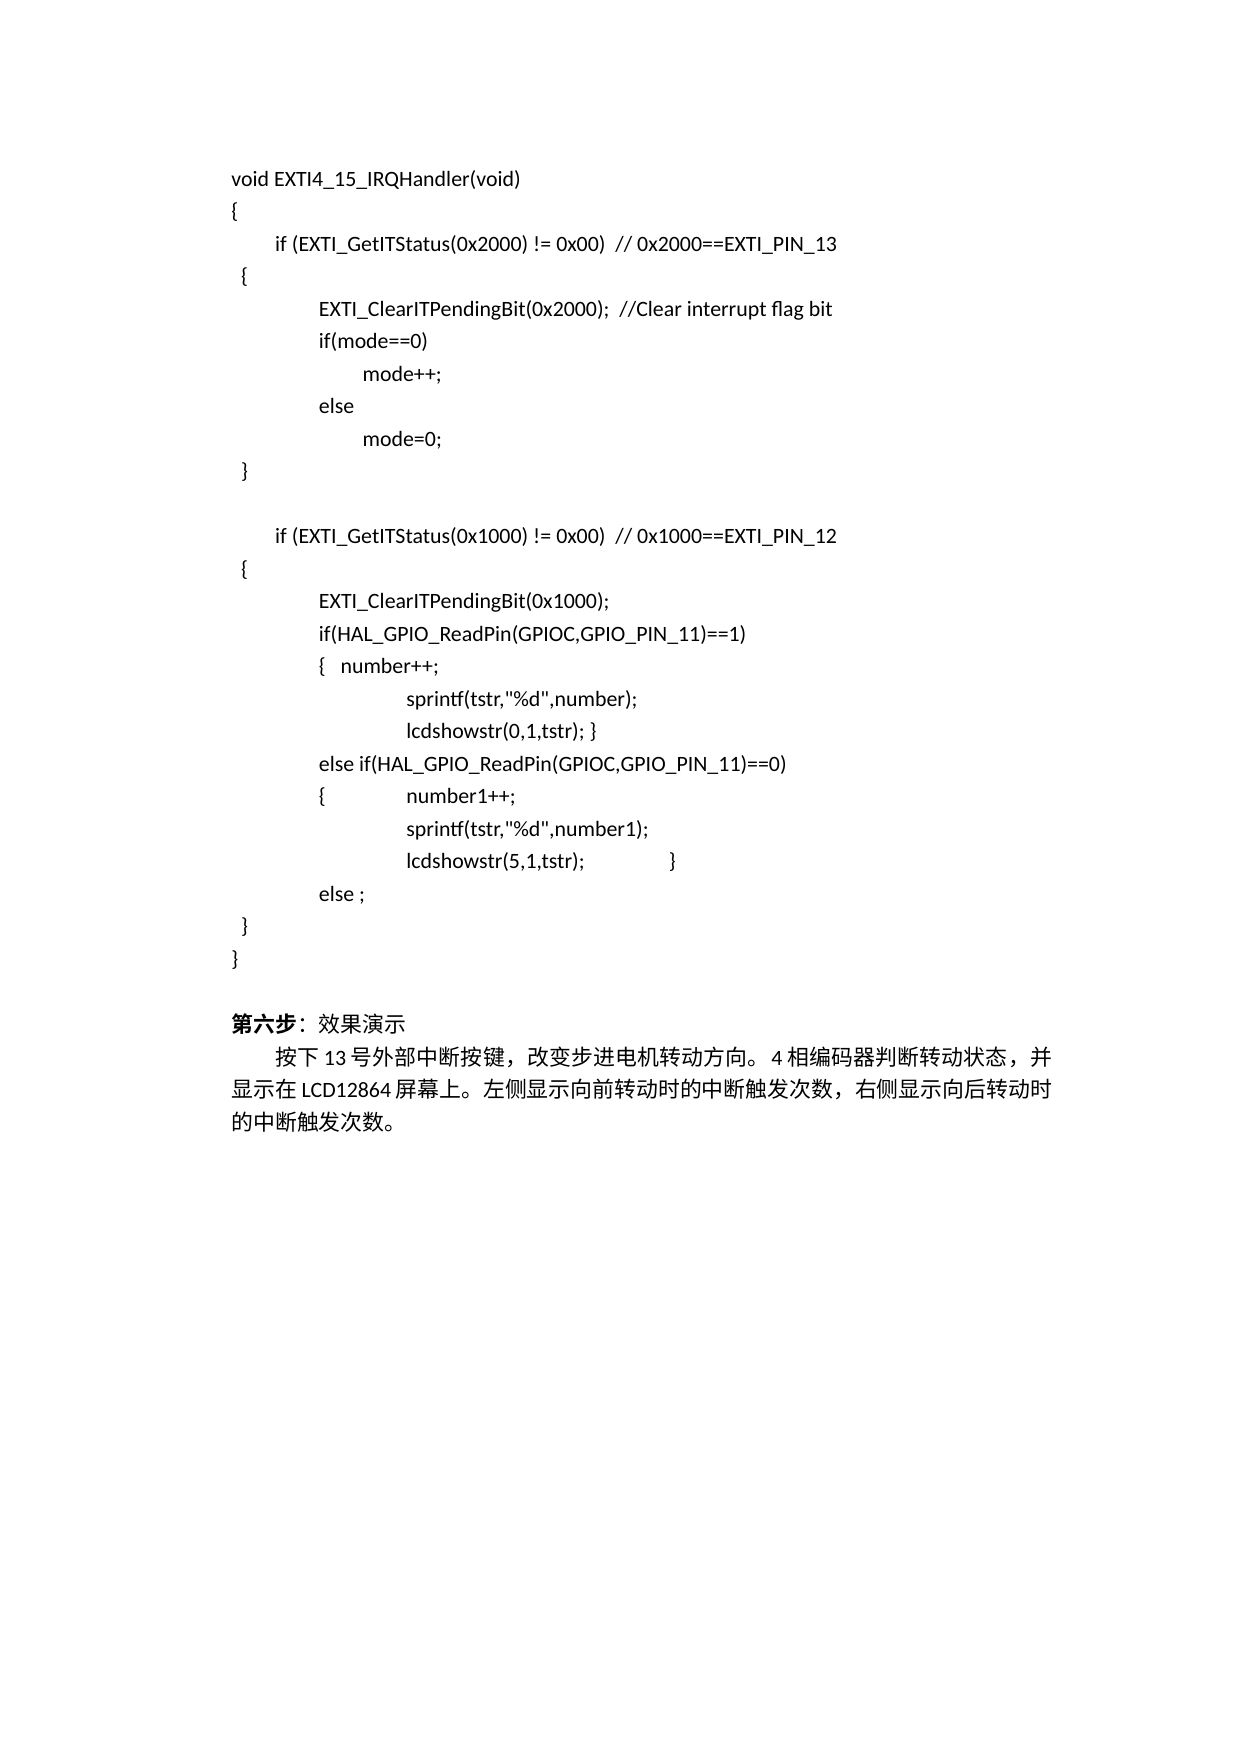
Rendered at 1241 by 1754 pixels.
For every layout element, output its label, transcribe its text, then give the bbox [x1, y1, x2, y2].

text EXTI_ClearITPendingBit(0x1000); [187, 584, 1053, 617]
text { [187, 259, 1053, 292]
text void EXTI4_15_IRQHandler(void) [187, 162, 1053, 194]
text if (EXTI_GetITStatus(0x2000) != 0x00) // 0x2000==EXTI_PIN_13 [187, 227, 1053, 259]
text if(mode==0) [187, 324, 1053, 357]
text mode=0; [187, 422, 1053, 454]
text mode++; [187, 357, 1053, 389]
text { number1++; [187, 779, 1053, 812]
text sprintf(tstr,"%d",number1); [187, 812, 1053, 844]
text else if(HAL_GPIO_ReadPin(GPIOC,GPIO_PIN_11)==0) [187, 747, 1053, 779]
text lcdshowstr(5,1,tstr); } [187, 844, 1053, 877]
text { number++; [187, 649, 1053, 682]
text sprintf(tstr,"%d",number); [187, 682, 1053, 714]
text 按下13号外部中断按键，改变步进电机转动方向。4相编码器判断转动状态，并显示在LCD12864屏幕上。左侧显示向前转动时的中断触发次数，右侧显示向后转动时的中断触发次数。 [231, 1039, 1053, 1137]
text EXTI_ClearITPendingBit(0x2000); //Clear interrupt flag bit [187, 292, 1053, 324]
text { [187, 194, 1053, 227]
text lcdshowstr(0,1,tstr); } [187, 714, 1053, 747]
text else [187, 389, 1053, 422]
text } [187, 909, 1053, 942]
text else ; [187, 877, 1053, 909]
text if(HAL_GPIO_ReadPin(GPIOC,GPIO_PIN_11)==1) [187, 617, 1053, 649]
text { [187, 552, 1053, 584]
text } [187, 454, 1053, 487]
text if (EXTI_GetITStatus(0x1000) != 0x00) // 0x1000==EXTI_PIN_12 [187, 519, 1053, 552]
text 第六步：效果演示 [187, 1007, 1053, 1039]
text } [187, 942, 1053, 974]
